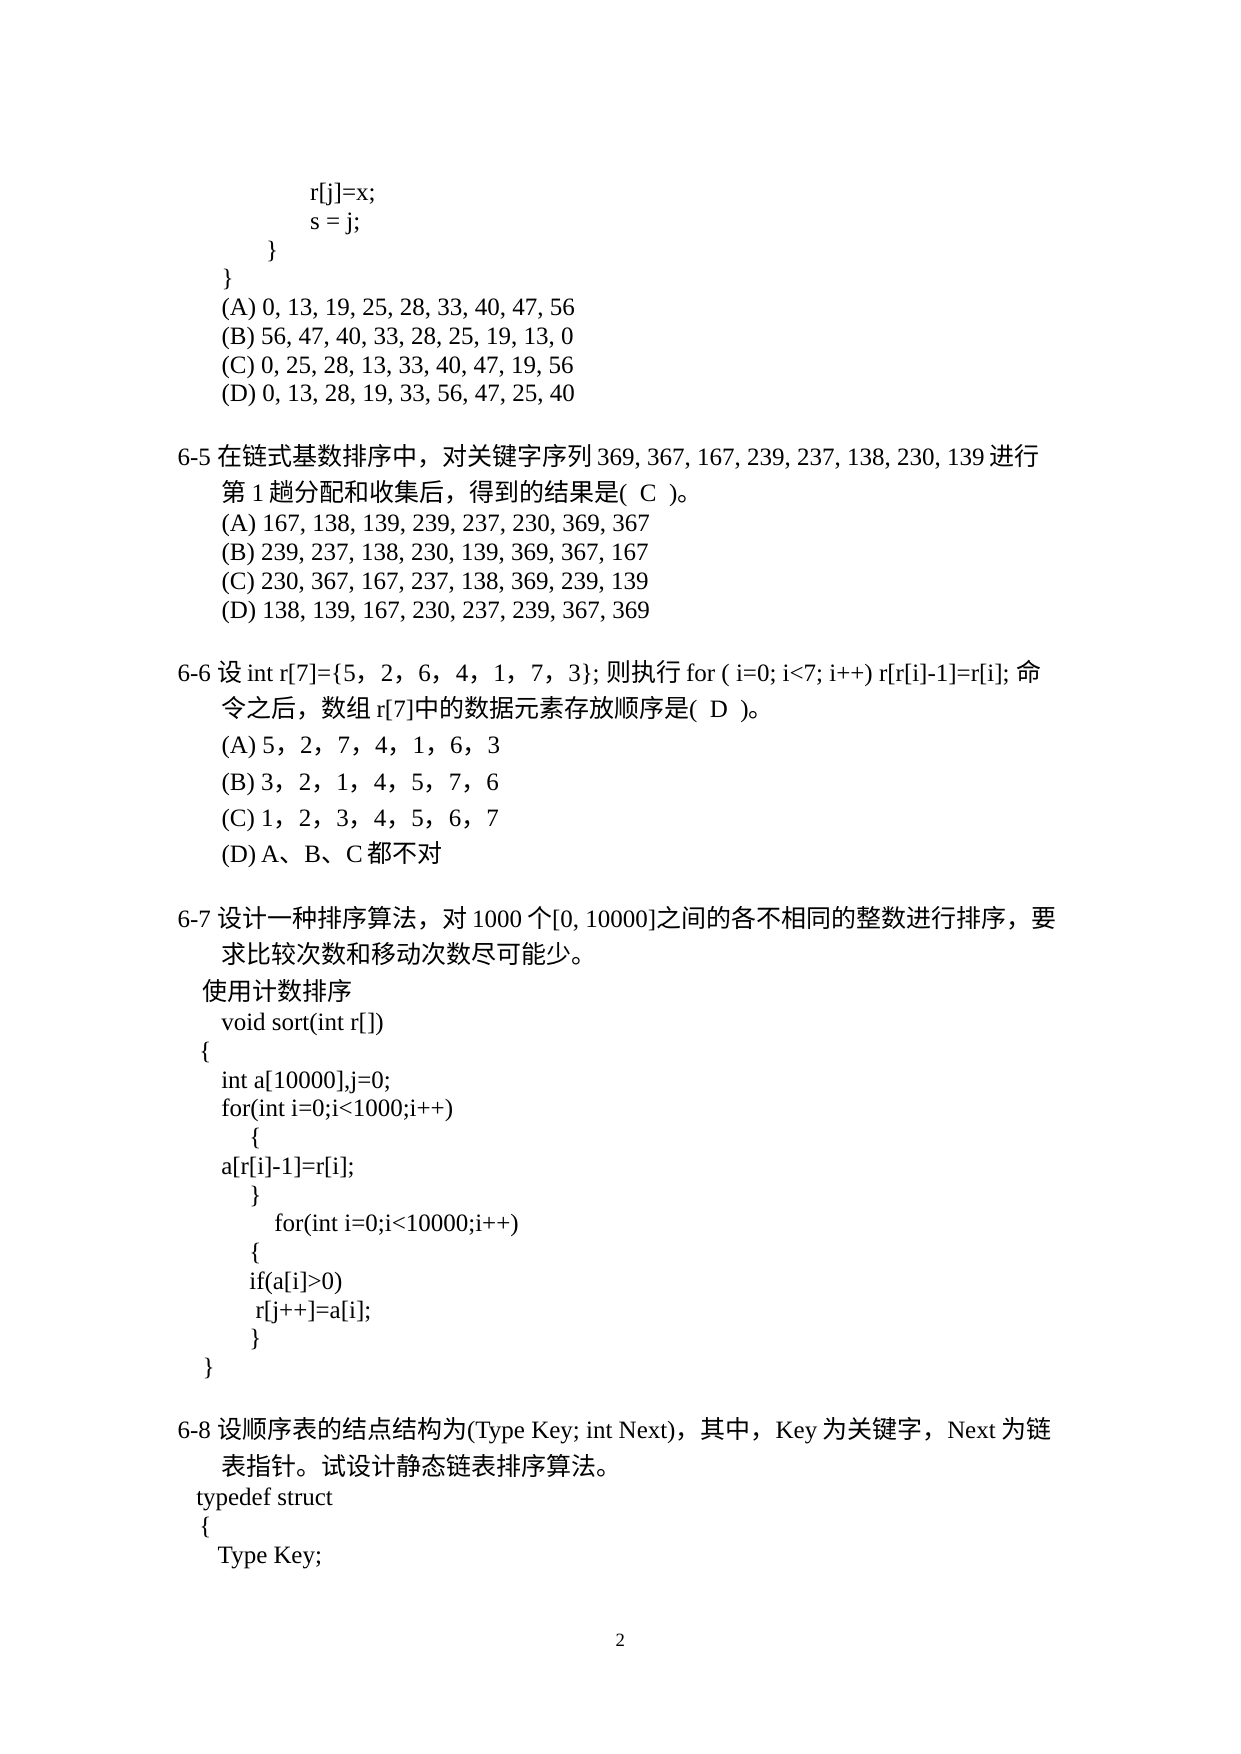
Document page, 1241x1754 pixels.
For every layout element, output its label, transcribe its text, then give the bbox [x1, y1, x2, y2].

text } [266, 235, 1063, 263]
text void sort(int r[]) [177, 1007, 1063, 1036]
text for(int i=0;i<10000;i++) [199, 1208, 1063, 1237]
text (C) 0, 25, 28, 13, 33, 40, 47, 19, 56 [221, 350, 1063, 378]
text 6-5 在链式基数排序中，对关键字序列369, 367, 167, 239, 237, 138, 230, 139进行第1趟分配和收集后，得到的结果是( C )。 [177, 436, 1063, 508]
text 6-6 设int r[7]={5，2，6，4，1，7，3}; 则执行for ( i=0; i<7; i++) r[r[i]-1]=r[i]; 命令之后，数组r[7]中的数据元素存放顺序是( D )。 [177, 652, 1063, 725]
text } [199, 1180, 1063, 1208]
text int a[10000],j=0; [177, 1065, 1063, 1093]
text if(a[i]>0) [199, 1266, 1063, 1295]
text r[j]=x; [310, 177, 1063, 206]
text (B) 239, 237, 138, 230, 139, 369, 367, 167 [221, 537, 1063, 566]
text (B) 56, 47, 40, 33, 28, 25, 19, 13, 0 [221, 321, 1063, 350]
text a[r[i]-1]=r[i]; [177, 1151, 1063, 1180]
text (D) A、B、C都不对 [221, 833, 1063, 870]
text { [199, 1511, 1063, 1540]
text { [199, 1237, 1063, 1266]
text 6-8 设顺序表的结点结构为(Type Key; int Next)，其中，Key为关键字，Next为链表指针。试设计静态链表排序算法。 [177, 1410, 1063, 1482]
text s = j; [310, 206, 1063, 235]
text { [199, 1036, 1063, 1065]
text (B) 3，2，1，4，5，7，6 [221, 761, 1063, 797]
text typedef struct [177, 1482, 1063, 1511]
text for(int i=0;i<1000;i++) [177, 1093, 1063, 1122]
text } [199, 1323, 1063, 1352]
text (C) 230, 367, 167, 237, 138, 369, 239, 139 [221, 566, 1063, 595]
text 6-7 设计一种排序算法，对1000个[0, 10000]之间的各不相同的整数进行排序，要求比较次数和移动次数尽可能少。 [177, 898, 1063, 971]
text } [177, 1352, 1063, 1381]
text r[j++]=a[i]; [199, 1295, 1063, 1323]
text { [199, 1122, 1063, 1151]
text 使用计数排序 [177, 971, 1063, 1007]
text (A) 0, 13, 19, 25, 28, 33, 40, 47, 56 [221, 292, 1063, 321]
text (D) 138, 139, 167, 230, 237, 239, 367, 369 [221, 595, 1063, 623]
text (A) 5，2，7，4，1，6，3 [221, 725, 1063, 761]
text (C) 1，2，3，4，5，6，7 [221, 797, 1063, 833]
text Type Key; [199, 1540, 1063, 1568]
text (A) 167, 138, 139, 239, 237, 230, 369, 367 [221, 508, 1063, 537]
text } [221, 263, 1063, 292]
text (D) 0, 13, 28, 19, 33, 56, 47, 25, 40 [221, 378, 1063, 407]
